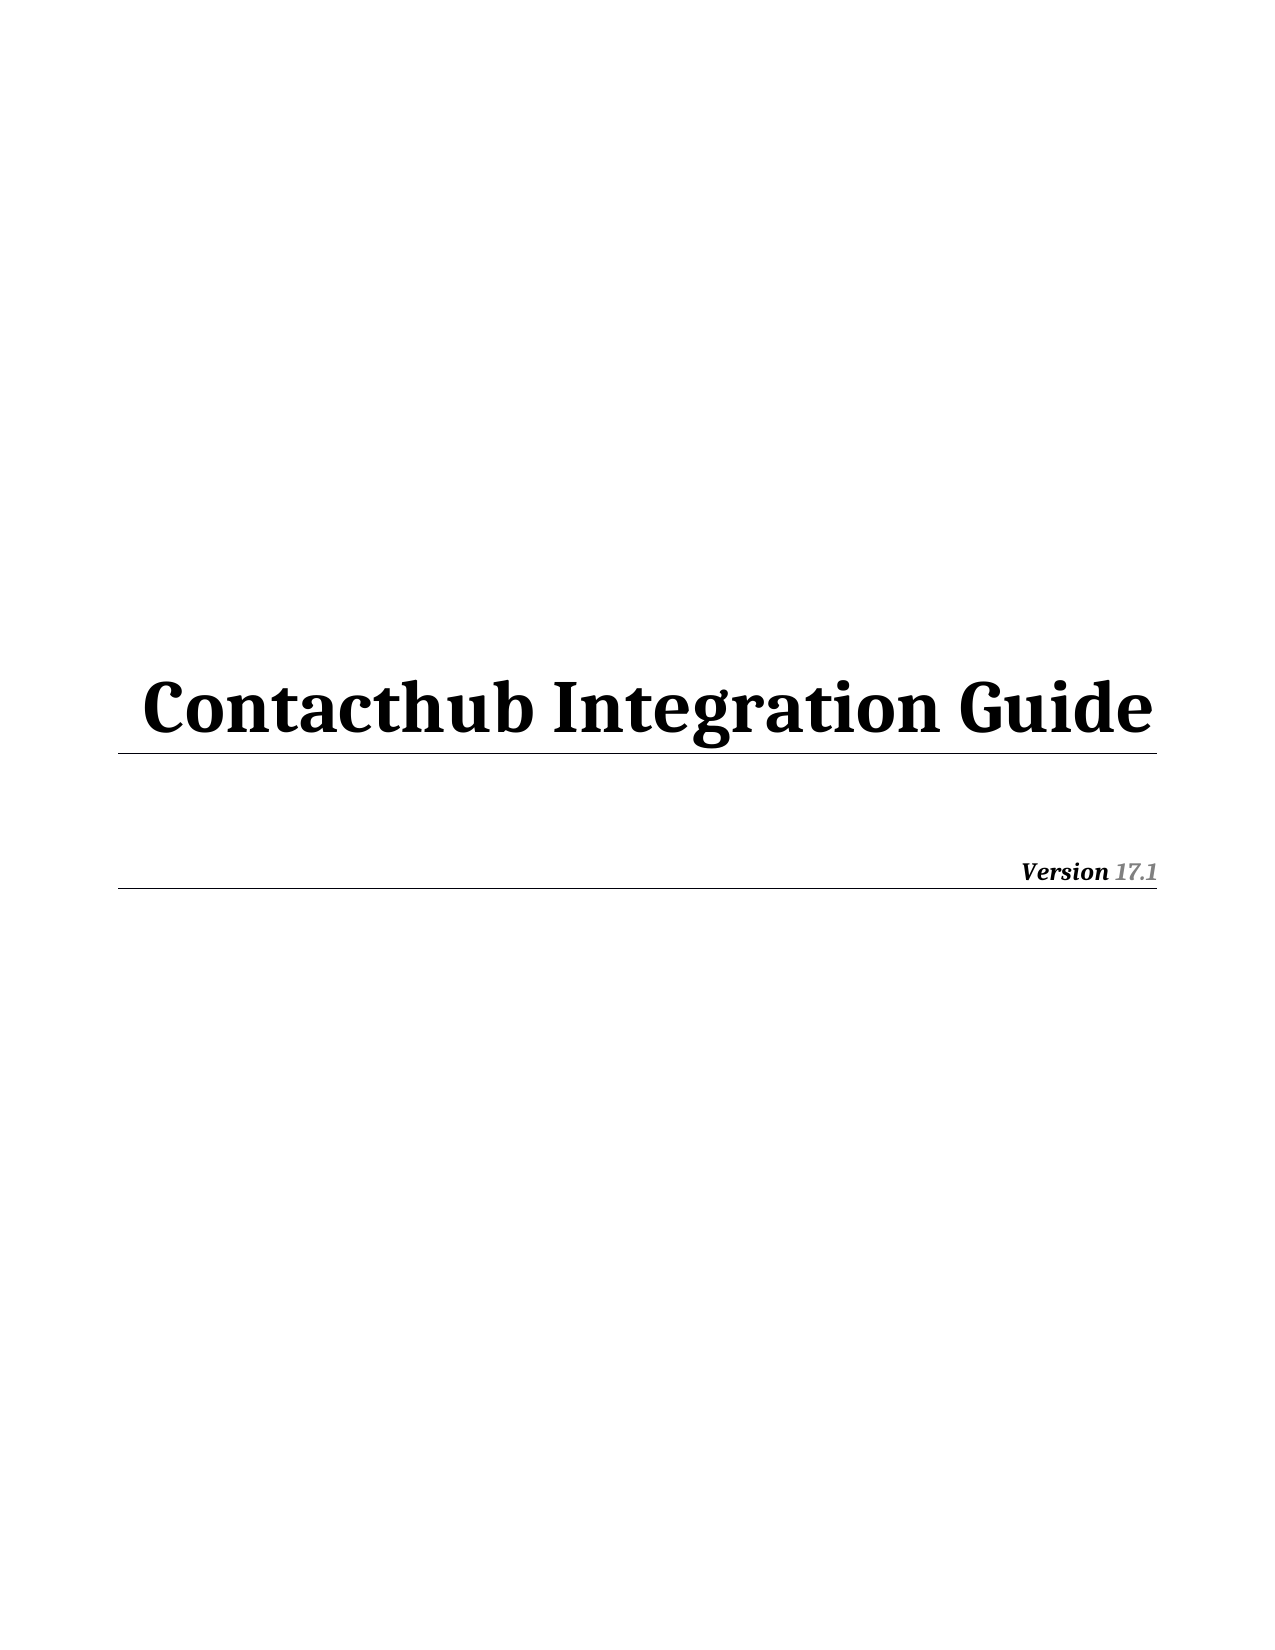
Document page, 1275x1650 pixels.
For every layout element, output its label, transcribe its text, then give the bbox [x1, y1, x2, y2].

text Version 17.1 [118, 857, 1157, 888]
title Contacthub Integration Guide [118, 665, 1157, 753]
